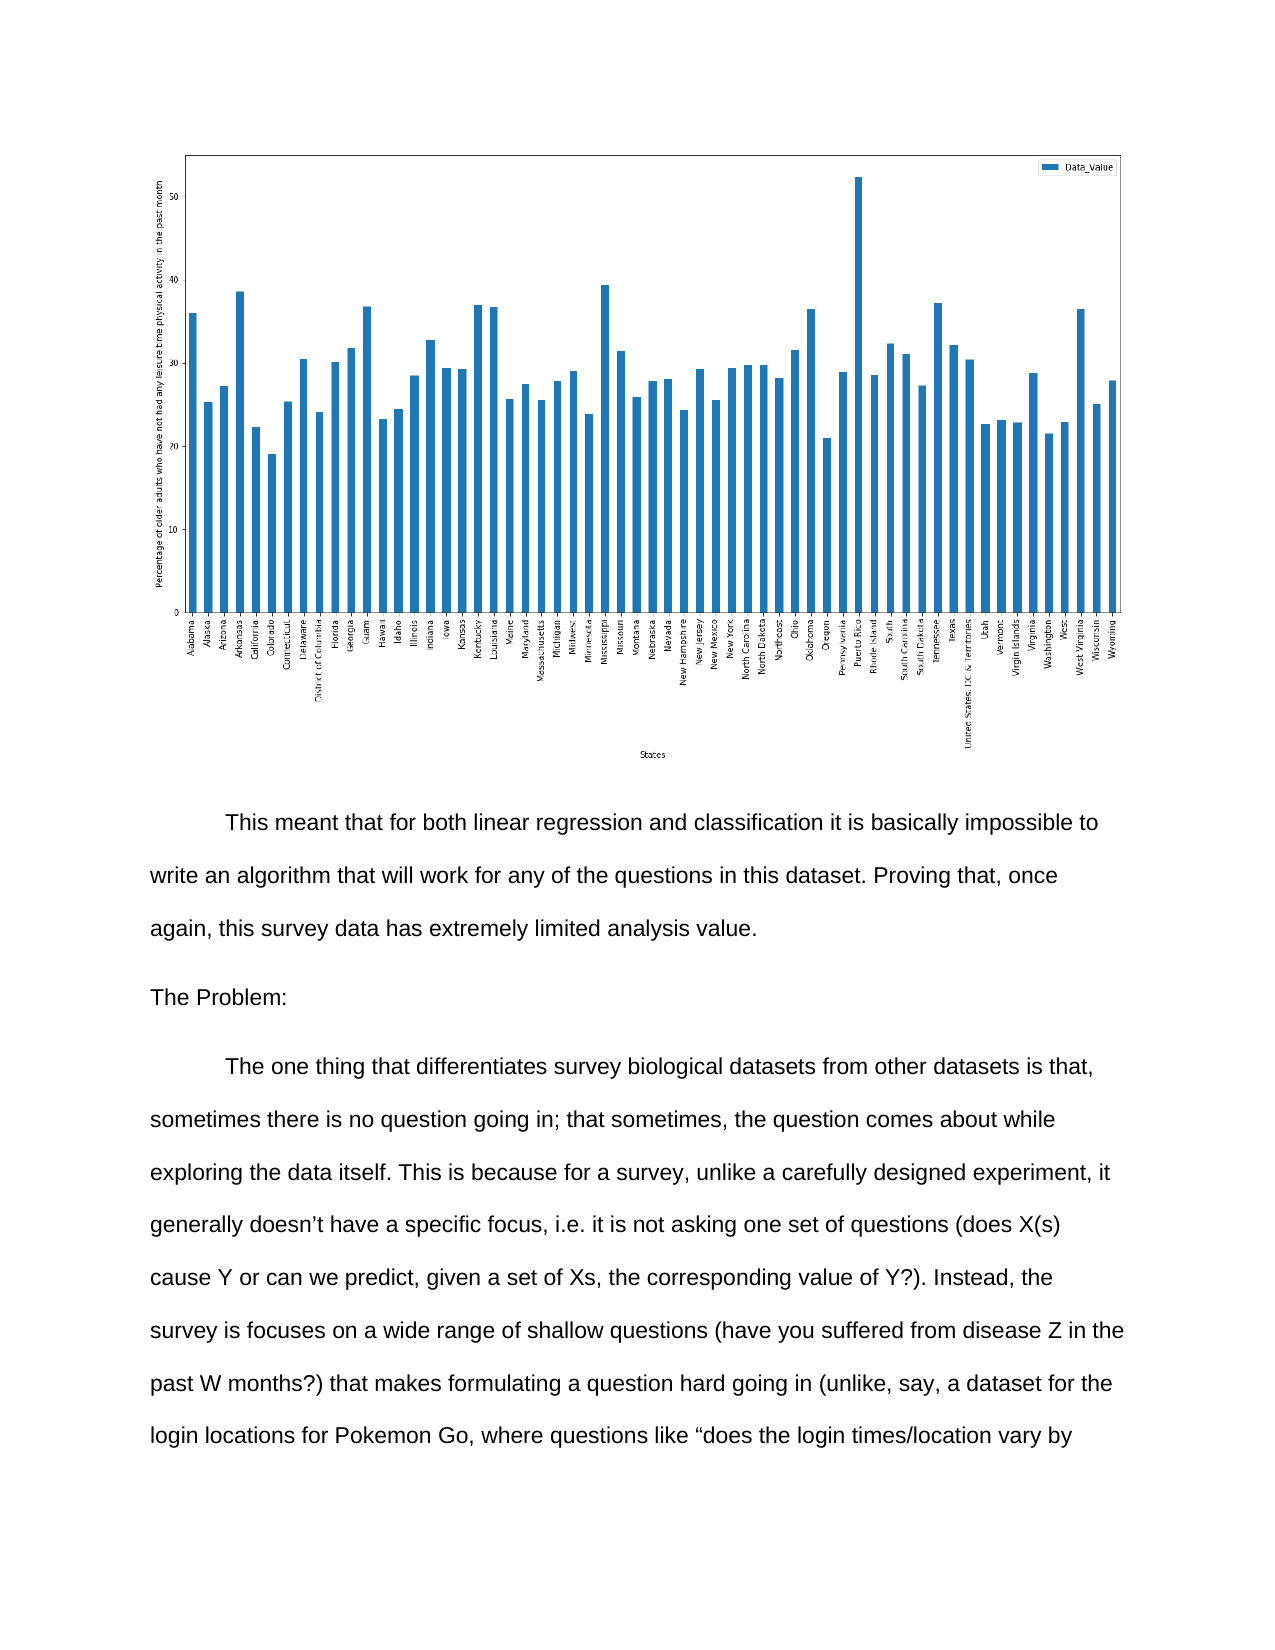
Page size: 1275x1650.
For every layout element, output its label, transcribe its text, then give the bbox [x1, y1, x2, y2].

text This meant that for both linear regression and classification it is basically impossible to write an algorithm that will work for any of the questions in this dataset. Proving that, once again, this survey data has extremely limited analysis value. [150, 809, 1125, 941]
picture [150, 150, 1125, 765]
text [150, 1053, 1125, 1448]
text The Problem: [150, 984, 1125, 1010]
